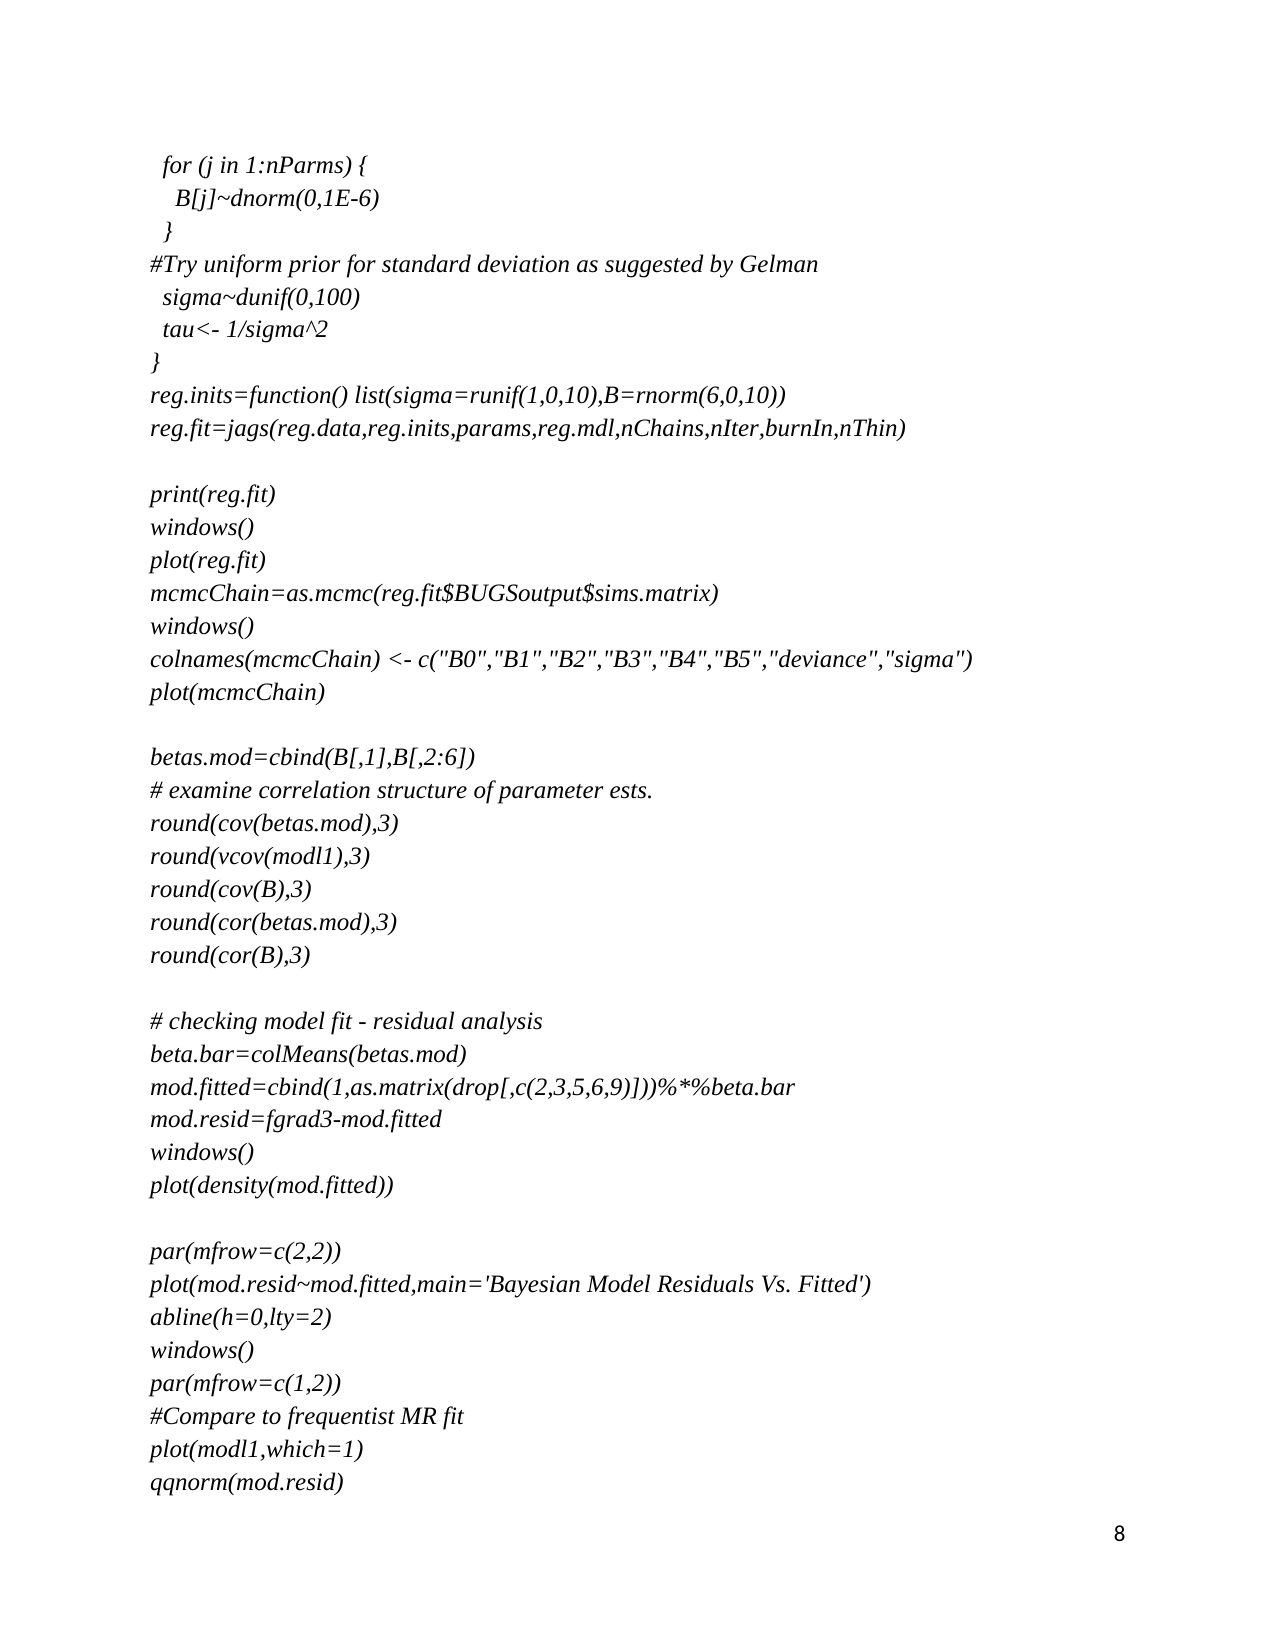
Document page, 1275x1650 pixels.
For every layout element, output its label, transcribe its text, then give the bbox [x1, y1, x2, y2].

text B[j]~dnorm(0,1E-6) [150, 183, 1125, 212]
text print(reg.fit) [150, 479, 1125, 508]
text plot(density(mod.fitted)) [150, 1170, 1125, 1199]
text windows() [150, 611, 1125, 639]
text round(vcov(modl1),3) [150, 841, 1125, 870]
text windows() [150, 1335, 1125, 1364]
text colnames(mcmcChain) <- c("B0","B1","B2","B3","B4","B5","deviance","sigma") [150, 644, 1125, 672]
text # examine correlation structure of parameter ests. [150, 775, 1125, 804]
text for (j in 1:nParms) { [150, 150, 1125, 179]
text plot(mod.resid~mod.fitted,main='Bayesian Model Residuals Vs. Fitted') [150, 1269, 1125, 1298]
text tau<- 1/sigma^2 [150, 314, 1125, 343]
text round(cor(B),3) [150, 940, 1125, 969]
text reg.inits=function() list(sigma=runif(1,0,10),B=rnorm(6,0,10)) [150, 380, 1125, 409]
text round(cov(betas.mod),3) [150, 808, 1125, 837]
text abline(h=0,lty=2) [150, 1302, 1125, 1331]
text } [150, 347, 1125, 376]
text } [150, 216, 1125, 244]
text beta.bar=colMeans(betas.mod) [150, 1039, 1125, 1067]
text qqnorm(mod.resid) [150, 1467, 1125, 1495]
text plot(mcmcChain) [150, 677, 1125, 705]
text round(cor(betas.mod),3) [150, 907, 1125, 936]
text mod.fitted=cbind(1,as.matrix(drop[,c(2,3,5,6,9)]))%*%beta.bar [150, 1072, 1125, 1100]
text par(mfrow=c(2,2)) [150, 1236, 1125, 1265]
text reg.fit=jags(reg.data,reg.inits,params,reg.mdl,nChains,nIter,burnIn,nThin) [150, 413, 1125, 442]
text plot(reg.fit) [150, 545, 1125, 574]
text # checking model fit - residual analysis [150, 1006, 1125, 1034]
text windows() [150, 512, 1125, 541]
text par(mfrow=c(1,2)) [150, 1368, 1125, 1397]
text mcmcChain=as.mcmc(reg.fit$BUGSoutput$sims.matrix) [150, 578, 1125, 607]
text sigma~dunif(0,100) [150, 282, 1125, 310]
text mod.resid=fgrad3-mod.fitted [150, 1104, 1125, 1133]
text #Try uniform prior for standard deviation as suggested by Gelman [150, 249, 1125, 277]
text round(cov(B),3) [150, 874, 1125, 903]
text betas.mod=cbind(B[,1],B[,2:6]) [150, 742, 1125, 771]
text plot(modl1,which=1) [150, 1434, 1125, 1462]
text windows() [150, 1137, 1125, 1166]
text #Compare to frequentist MR fit [150, 1401, 1125, 1429]
